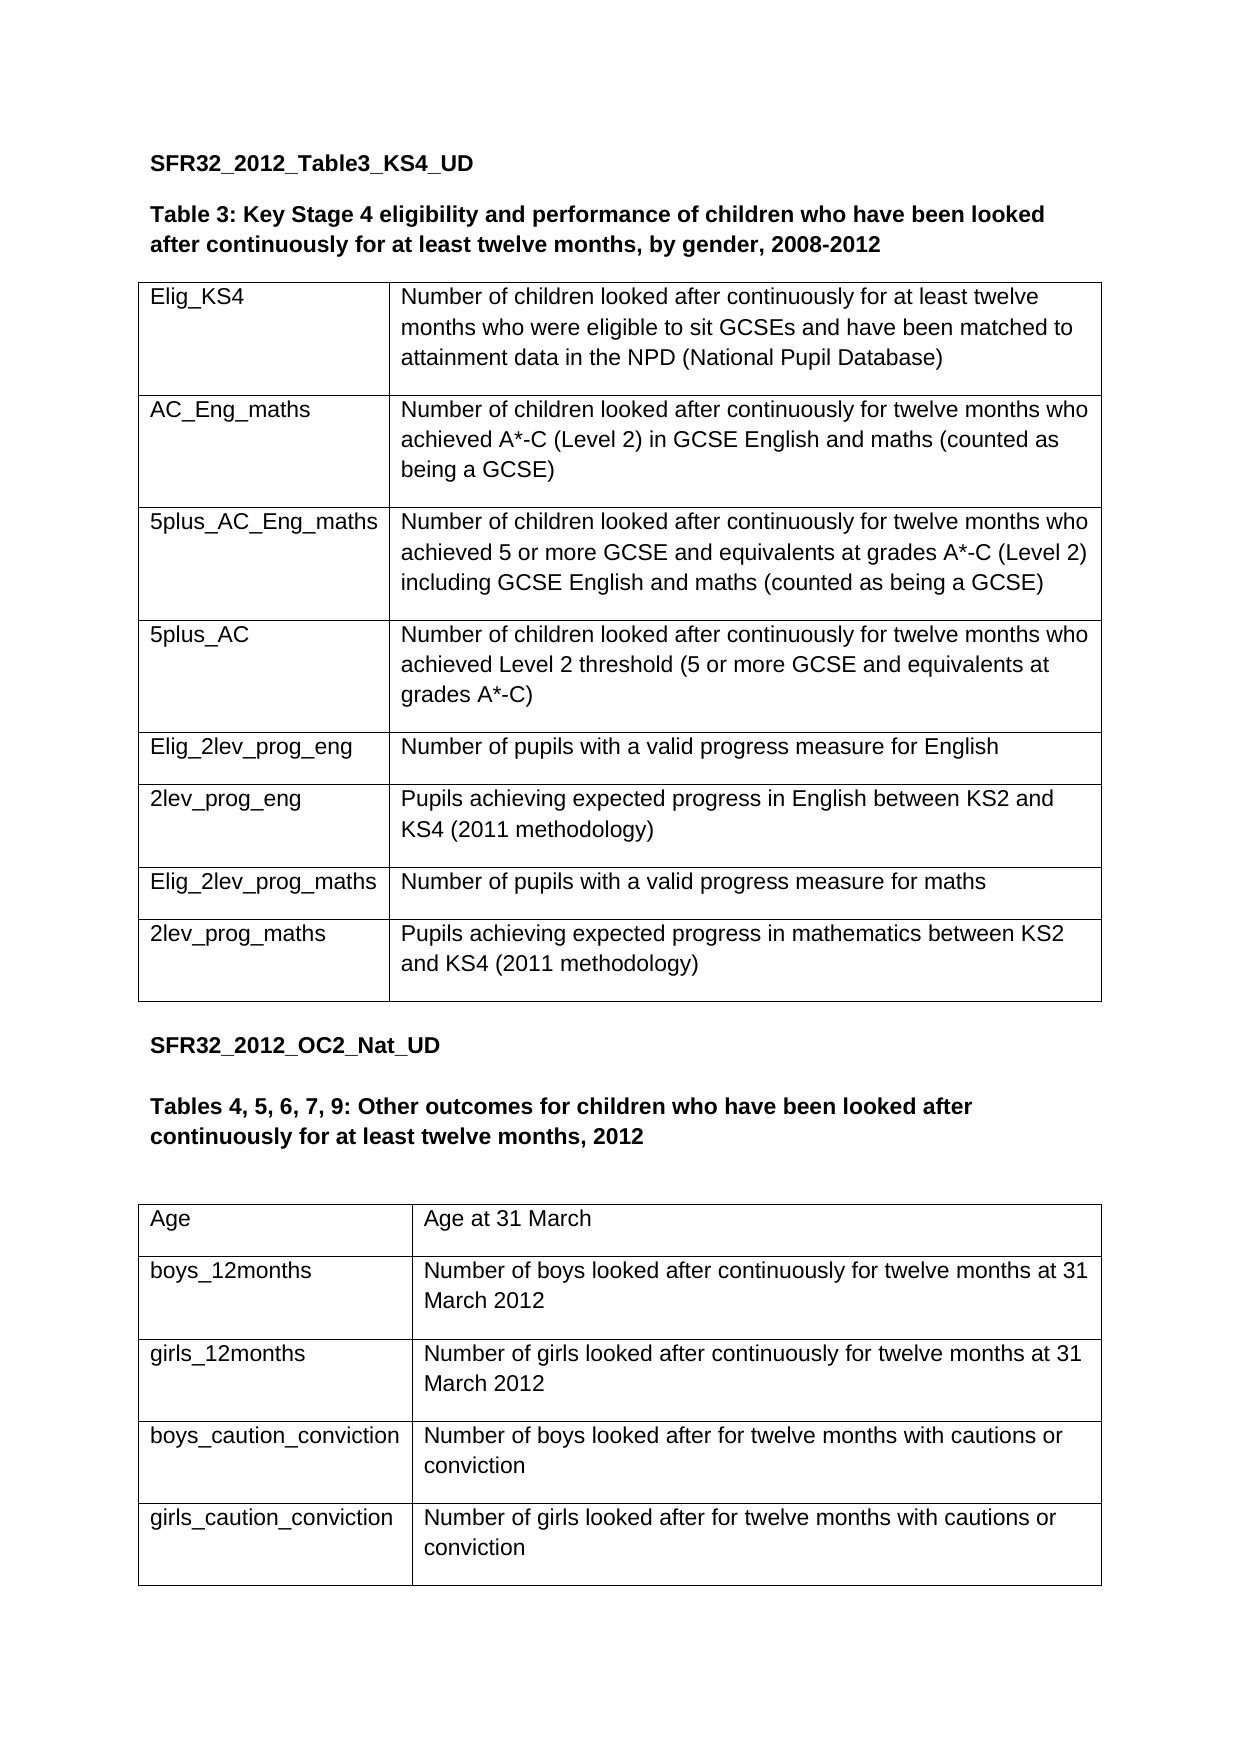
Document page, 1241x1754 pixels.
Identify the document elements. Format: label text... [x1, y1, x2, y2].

table_cell boys_caution_conviction [139, 1422, 412, 1503]
table_cell AC_Eng_maths [139, 396, 389, 507]
table_cell boys_12months [139, 1257, 412, 1338]
text SFR32_2012_OC2_Nat_UD [150, 1032, 1090, 1059]
table_cell Elig_2lev_prog_maths [139, 868, 389, 919]
text SFR32_2012_Table3_KS4_UD [150, 150, 1090, 176]
table_cell Number of boys looked after continuously for twelve months at 31 March 2012 [413, 1257, 1101, 1338]
table_header Elig_KS4 [139, 283, 389, 395]
text Tables 4, 5, 6, 7, 9: Other outcomes for children who have been looked after continuously for at least twelve months, 2012 [150, 1093, 1090, 1149]
table_cell 2lev_prog_eng [139, 785, 389, 867]
table_header Number of children looked after continuously for at least twelve months who were eligible to sit GCSEs and have been matched to attainment data in the NPD (National Pupil Database) [390, 283, 1101, 395]
table_cell Elig_2lev_prog_eng [139, 733, 389, 784]
table_cell girls_caution_conviction [139, 1504, 412, 1585]
table_cell Pupils achieving expected progress in English between KS2 and KS4 (2011 methodology) [390, 785, 1101, 867]
table_cell Number of children looked after continuously for twelve months who achieved A*-C (Level 2) in GCSE English and maths (counted as being a GCSE) [390, 396, 1101, 507]
table_cell Number of pupils with a valid progress measure for maths [390, 868, 1101, 919]
table_cell Number of pupils with a valid progress measure for English [390, 733, 1101, 784]
table_cell Number of children looked after continuously for twelve months who achieved 5 or more GCSE and equivalents at grades A*-C (Level 2) including GCSE English and maths (counted as being a GCSE) [390, 508, 1101, 620]
text Table 3: Key Stage 4 eligibility and performance of children who have been looked after continuously for at least twelve months, by gender, 2008-2012 [150, 201, 1090, 258]
table_header Age at 31 March [413, 1205, 1101, 1256]
table_cell Pupils achieving expected progress in mathematics between KS2 and KS4 (2011 methodology) [390, 920, 1101, 1001]
table_cell Number of girls looked after continuously for twelve months at 31 March 2012 [413, 1340, 1101, 1421]
table_cell girls_12months [139, 1340, 412, 1421]
table_cell Number of boys looked after for twelve months with cautions or conviction [413, 1422, 1101, 1503]
table_cell Number of girls looked after for twelve months with cautions or conviction [413, 1504, 1101, 1585]
table_cell 5plus_AC_Eng_maths [139, 508, 389, 620]
table_cell Number of children looked after continuously for twelve months who achieved Level 2 threshold (5 or more GCSE and equivalents at grades A*-C) [390, 621, 1101, 732]
table_header Age [139, 1205, 412, 1256]
table_cell 2lev_prog_maths [139, 920, 389, 1001]
table_cell 5plus_AC [139, 621, 389, 732]
